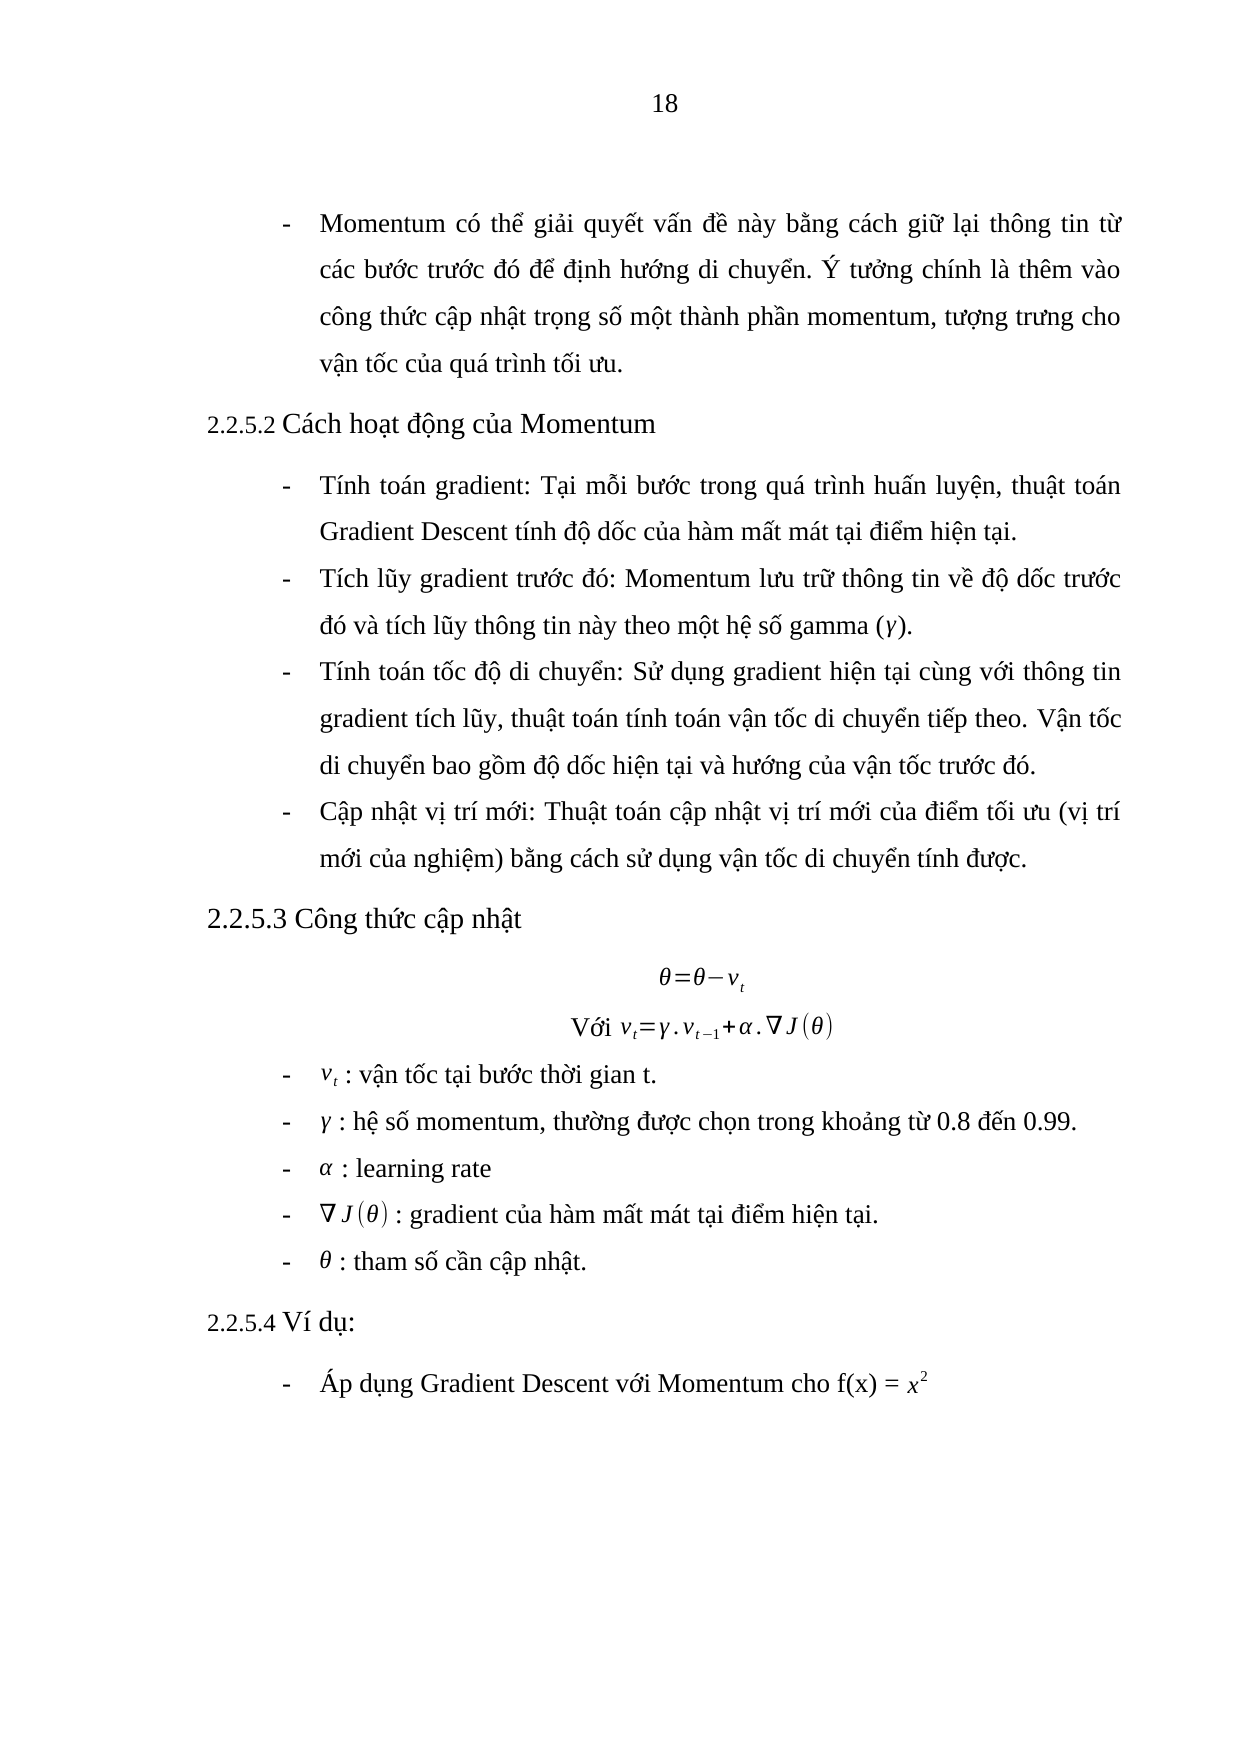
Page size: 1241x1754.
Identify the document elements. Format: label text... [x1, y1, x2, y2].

list : tham số cần cập nhật. [282, 1245, 1122, 1276]
list : learning rate [282, 1152, 1122, 1183]
list : hệ số momentum, thường được chọn trong khoảng từ 0.8 đến 0.99. [282, 1105, 1122, 1136]
list : gradient của hàm mất mát tại điểm hiện tại. [282, 1199, 1122, 1230]
subtitle Công thức cập nhật [207, 901, 1122, 935]
subtitle Ví dụ: [207, 1304, 1122, 1338]
list Tích lũy gradient trước đó: Momentum lưu trữ thông tin về độ dốc trước đó và tích lũy thông tin này theo một hệ số gamma (). [282, 562, 1122, 640]
list Tính toán gradient: Tại mỗi bước trong quá trình huấn luyện, thuật toán Gradient Descent tính độ dốc của hàm mất mát tại điểm hiện tại. [282, 469, 1122, 547]
list Áp dụng Gradient Descent với Momentum cho f(x) = [282, 1367, 1122, 1398]
list Cập nhật vị trí mới: Thuật toán cập nhật vị trí mới của điểm tối ưu (vị trí mới của nghiệm) bằng cách sử dụng vận tốc di chuyển tính được. [282, 795, 1122, 873]
list : vận tốc tại bước thời gian t. [282, 1058, 1122, 1090]
subtitle Cách hoạt động của Momentum [207, 406, 1122, 439]
list Momentum có thể giải quyết vấn đề này bằng cách giữ lại thông tin từ các bước trước đó để định hướng di chuyển. Ý tưởng chính là thêm vào công thức cập nhật trọng số một thành phần momentum, tượng trưng cho vận tốc của quá trình tối ưu. [282, 207, 1122, 378]
text Với [207, 1011, 1122, 1043]
list Tính toán tốc độ di chuyển: Sử dụng gradient hiện tại cùng với thông tin gradient tích lũy, thuật toán tính toán vận tốc di chuyển tiếp theo. Vận tốc di chuyển bao gồm độ dốc hiện tại và hướng của vận tốc trước đó. [282, 655, 1122, 780]
